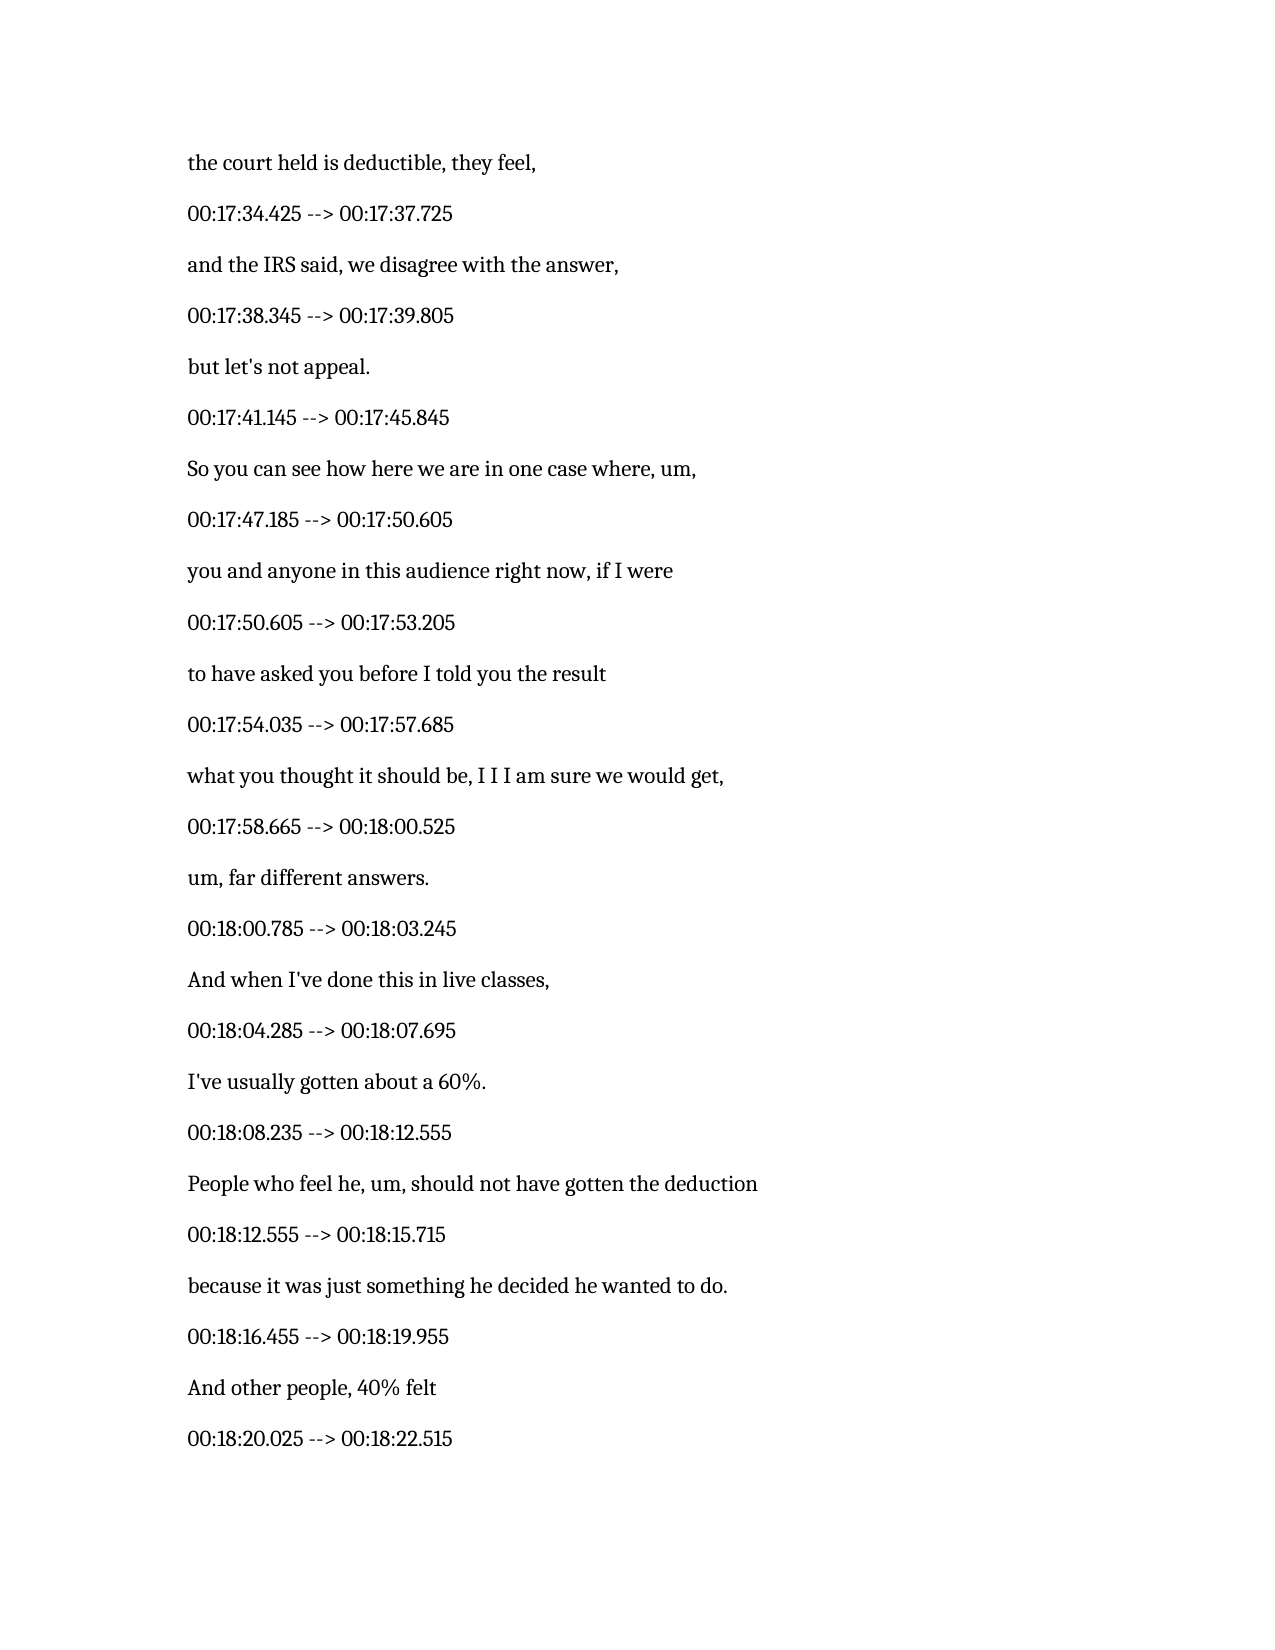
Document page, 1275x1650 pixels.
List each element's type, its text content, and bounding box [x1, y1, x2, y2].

text And when I've done this in live classes, [187, 967, 1087, 993]
text 00:17:41.145 --> 00:17:45.845 [187, 405, 1087, 432]
text 00:17:47.185 --> 00:17:50.605 [187, 507, 1087, 534]
text 00:18:16.455 --> 00:18:19.955 [187, 1324, 1087, 1350]
text 00:17:54.035 --> 00:17:57.685 [187, 711, 1087, 738]
text 00:18:04.285 --> 00:18:07.695 [187, 1018, 1087, 1044]
text because it was just something he decided he wanted to do. [187, 1273, 1087, 1299]
text 00:18:00.785 --> 00:18:03.245 [187, 916, 1087, 942]
text People who feel he, um, should not have gotten the deduction [187, 1171, 1087, 1197]
text the court held is deductible, they feel, [187, 150, 1087, 176]
text 00:17:50.605 --> 00:17:53.205 [187, 609, 1087, 636]
text to have asked you before I told you the result [187, 660, 1087, 687]
text 00:18:08.235 --> 00:18:12.555 [187, 1120, 1087, 1146]
text you and anyone in this audience right now, if I were [187, 558, 1087, 585]
text 00:18:12.555 --> 00:18:15.715 [187, 1222, 1087, 1248]
text um, far different answers. [187, 864, 1087, 891]
text 00:17:38.345 --> 00:17:39.805 [187, 303, 1087, 329]
text but let's not appeal. [187, 354, 1087, 381]
text 00:18:20.025 --> 00:18:22.515 [187, 1426, 1087, 1452]
text I've usually gotten about a 60%. [187, 1069, 1087, 1095]
text 00:17:34.425 --> 00:17:37.725 [187, 201, 1087, 227]
text what you thought it should be, I I I am sure we would get, [187, 762, 1087, 789]
text 00:17:58.665 --> 00:18:00.525 [187, 813, 1087, 840]
text and the IRS said, we disagree with the answer, [187, 252, 1087, 278]
text And other people, 40% felt [187, 1375, 1087, 1401]
text So you can see how here we are in one case where, um, [187, 456, 1087, 483]
